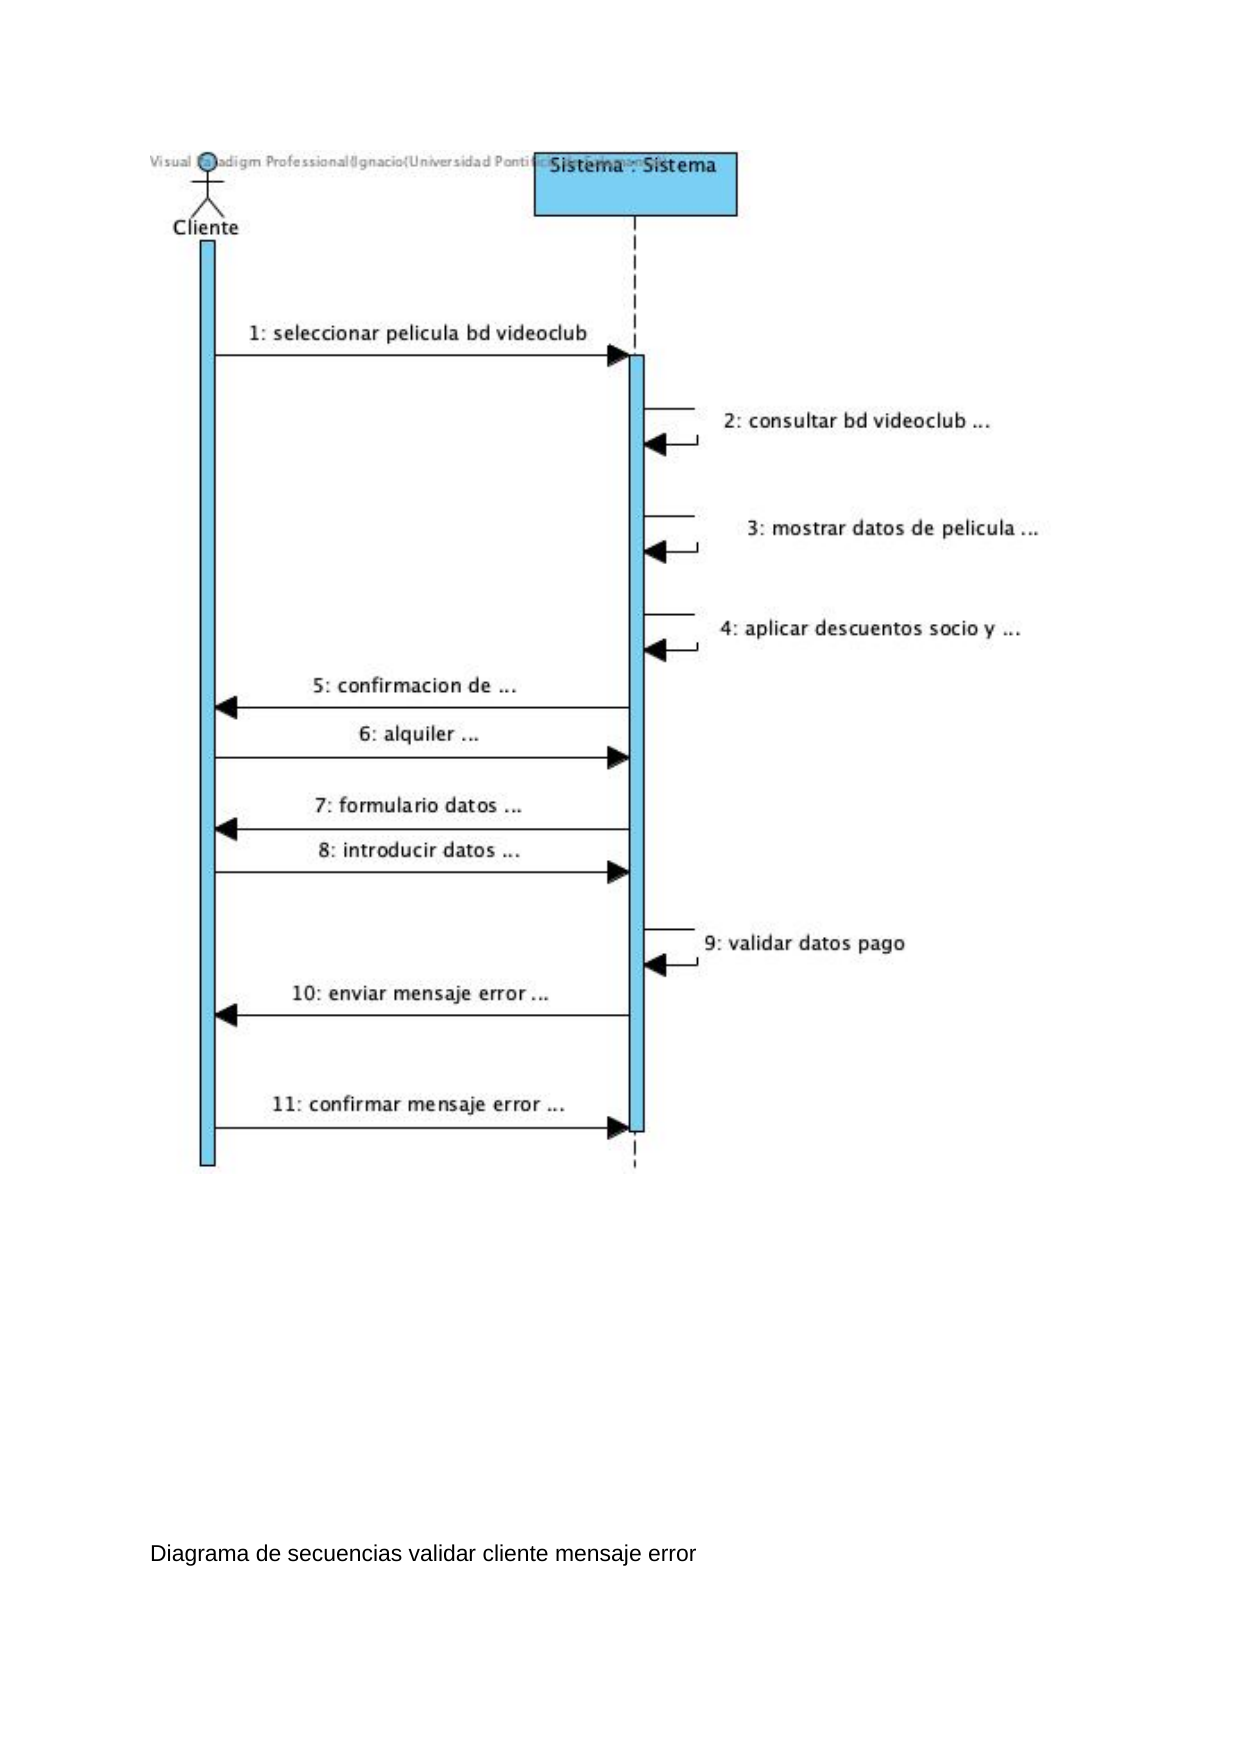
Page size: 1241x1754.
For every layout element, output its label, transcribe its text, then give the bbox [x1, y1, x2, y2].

picture [150, 150, 1101, 1174]
text Diagrama de secuencias validar cliente mensaje error [150, 1540, 1090, 1567]
